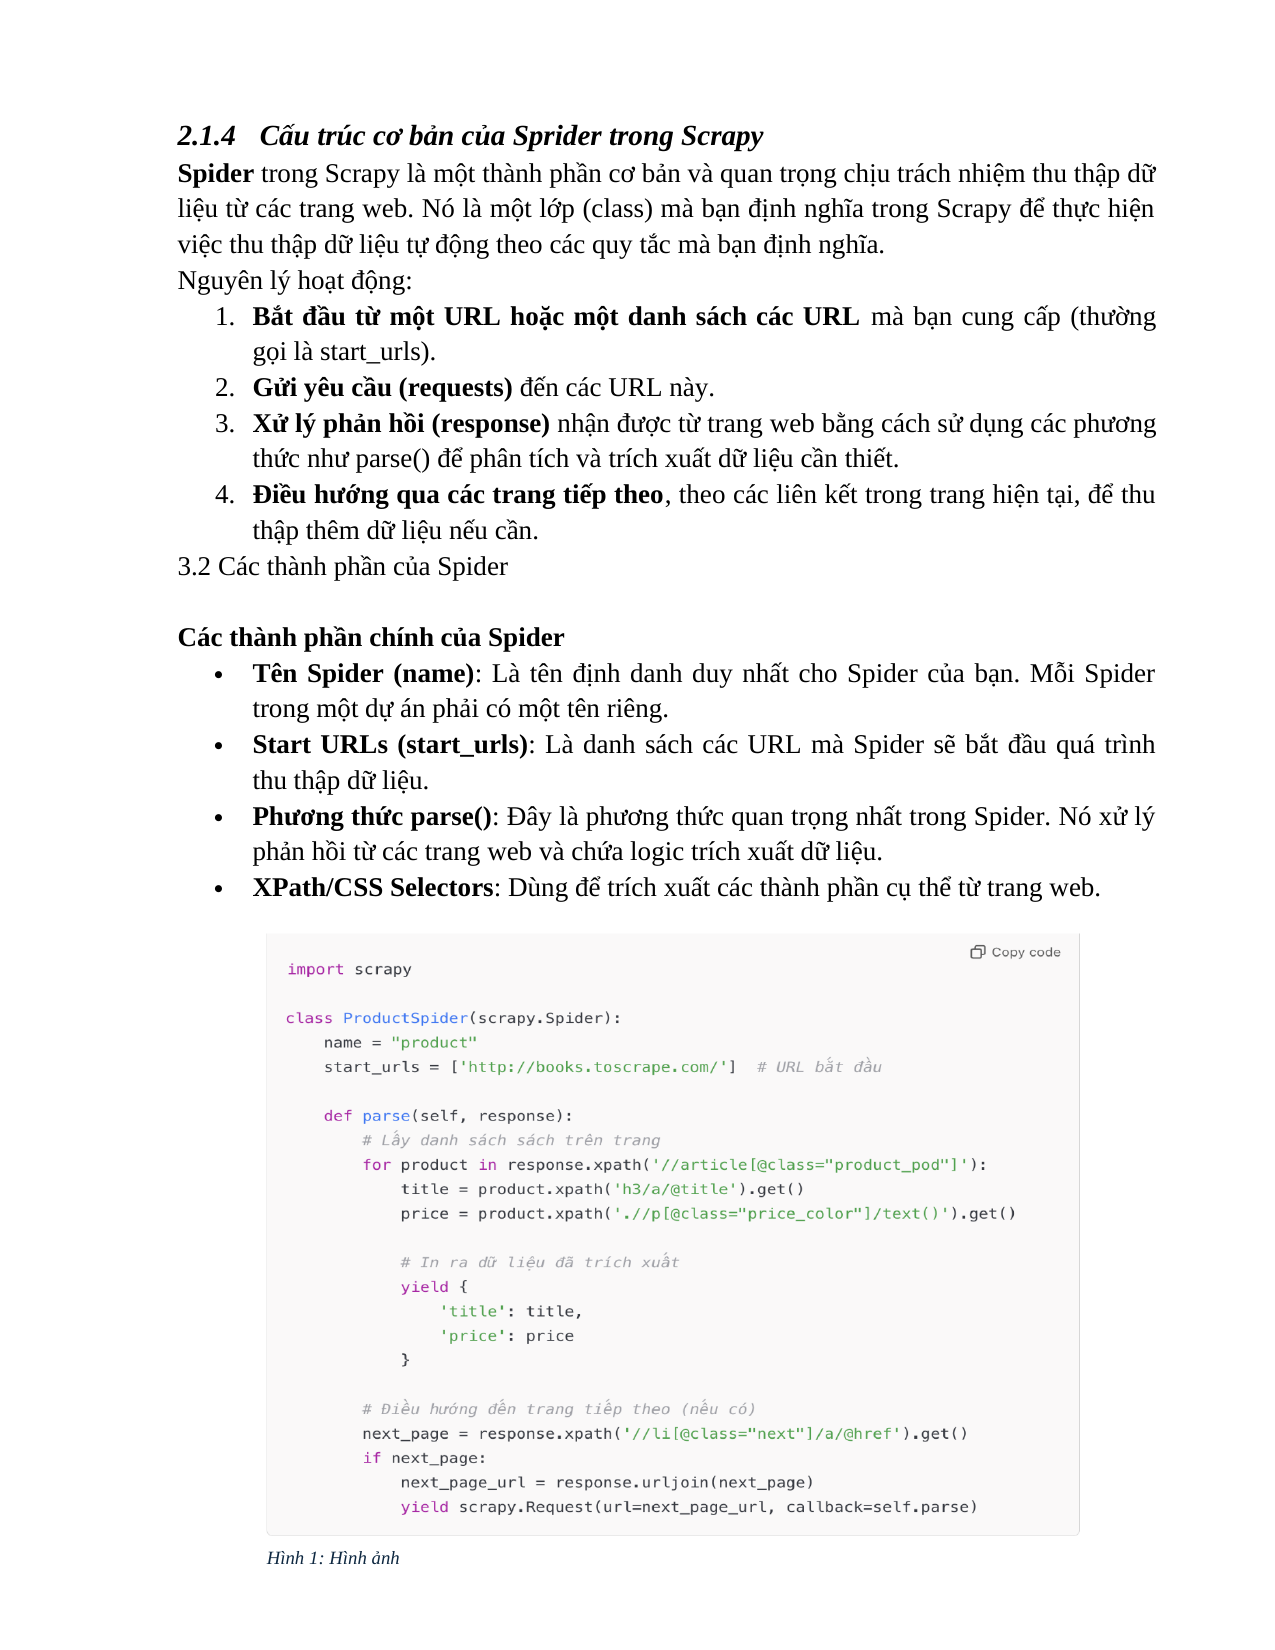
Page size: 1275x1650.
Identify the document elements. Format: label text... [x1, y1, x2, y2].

list Cấu trúc cơ bản của Sprider trong Scrapy [177, 118, 1157, 152]
list Start URLs (start_urls): Là danh sách các URL mà Spider sẽ bắt đầu quá trình thu thập dữ liệu. [215, 728, 1157, 795]
list Gửi yêu cầu (requests) đến các URL này. [215, 371, 1157, 402]
text Nguyên lý hoạt động: [177, 264, 1157, 295]
list Tên Spider (name): Là tên định danh duy nhất cho Spider của bạn. Mỗi Spider trong một dự án phải có một tên riêng. [215, 657, 1157, 724]
text Spider trong Scrapy là một thành phần cơ bản và quan trọng chịu trách nhiệm thu thập dữ liệu từ các trang web. Nó là một lớp (class) mà bạn định nghĩa trong Scrapy để thực hiện việc thu thập dữ liệu tự động theo các quy tắc mà bạn định nghĩa. [177, 157, 1157, 259]
list Phương thức parse(): Đây là phương thức quan trọng nhất trong Spider. Nó xử lý phản hồi từ các trang web và chứa logic trích xuất dữ liệu. [215, 800, 1157, 867]
list Xử lý phản hồi (response) nhận được từ trang web bằng cách sử dụng các phương thức như parse() để phân tích và trích xuất dữ liệu cần thiết. [215, 407, 1157, 474]
list Bắt đầu từ một URL hoặc một danh sách các URL mà bạn cung cấp (thường gọi là start_urls). [215, 299, 1157, 366]
text 3.2 Các thành phần của Spider [177, 550, 1157, 581]
list XPath/CSS Selectors: Dùng để trích xuất các thành phần cụ thể từ trang web. [215, 871, 1157, 902]
text Các thành phần chính của Spider [177, 621, 1157, 652]
list Điều hướng qua các trang tiếp theo, theo các liên kết trong trang hiện tại, để thu thập thêm dữ liệu nếu cần. [215, 478, 1157, 545]
picture [266, 927, 1083, 1538]
